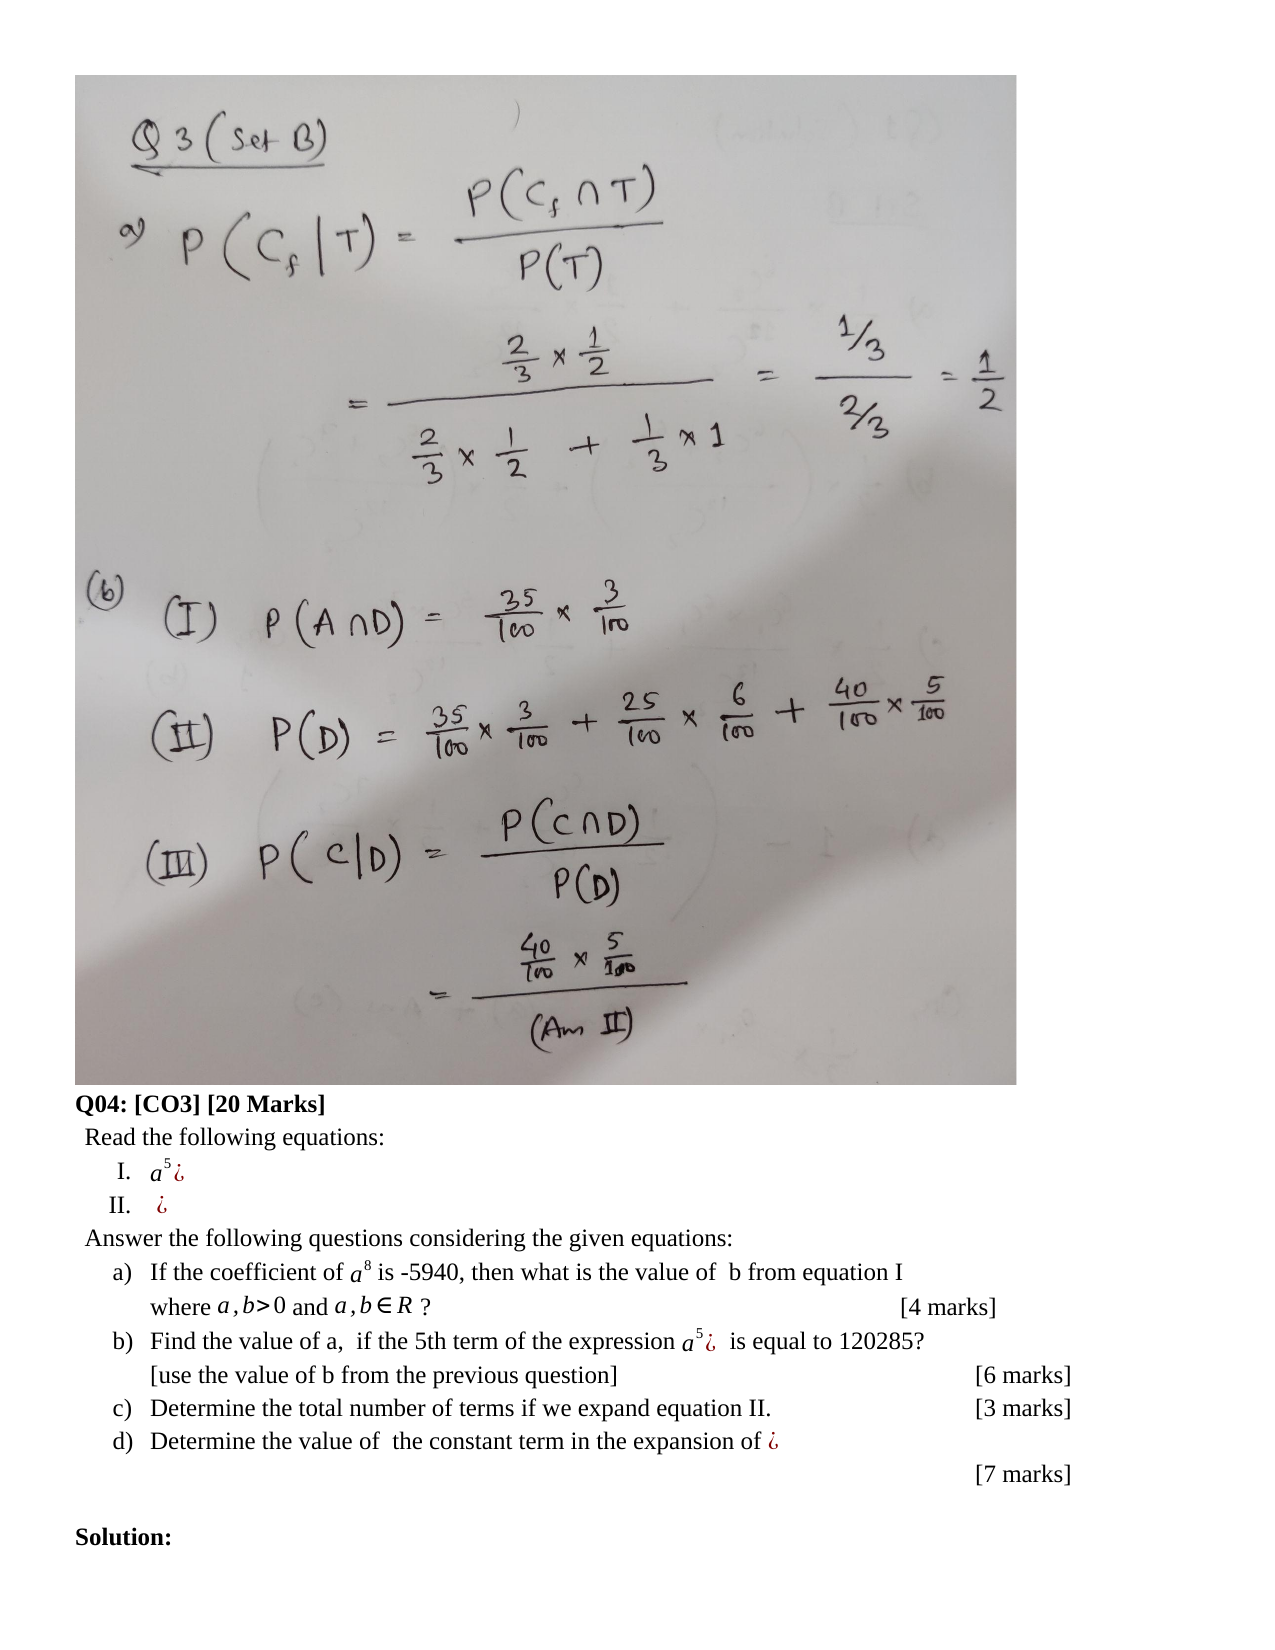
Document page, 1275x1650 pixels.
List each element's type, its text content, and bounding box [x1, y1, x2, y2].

text Q04: [CO3] [20 Marks] [75, 1089, 1200, 1117]
text Read the following equations: [47, 1122, 1200, 1150]
text where and ? [4 marks] [150, 1292, 1200, 1320]
list If the coefficient of is -5940, then what is the value of b from equation I [112, 1256, 1200, 1287]
list Determine the value of the constant term in the expansion of [112, 1426, 1200, 1455]
list Determine the total number of terms if we expand equation II. [3 marks] [112, 1393, 1200, 1422]
picture [75, 75, 1017, 1085]
text Solution: [75, 1522, 1200, 1551]
text Answer the following questions considering the given equations: [84, 1223, 1200, 1252]
text [use the value of b from the previous question] [6 marks] [150, 1360, 1200, 1389]
list Find the value of a, if the 5th term of the expression is equal to 120285? [112, 1324, 1200, 1356]
text [7 marks] [150, 1459, 1200, 1488]
